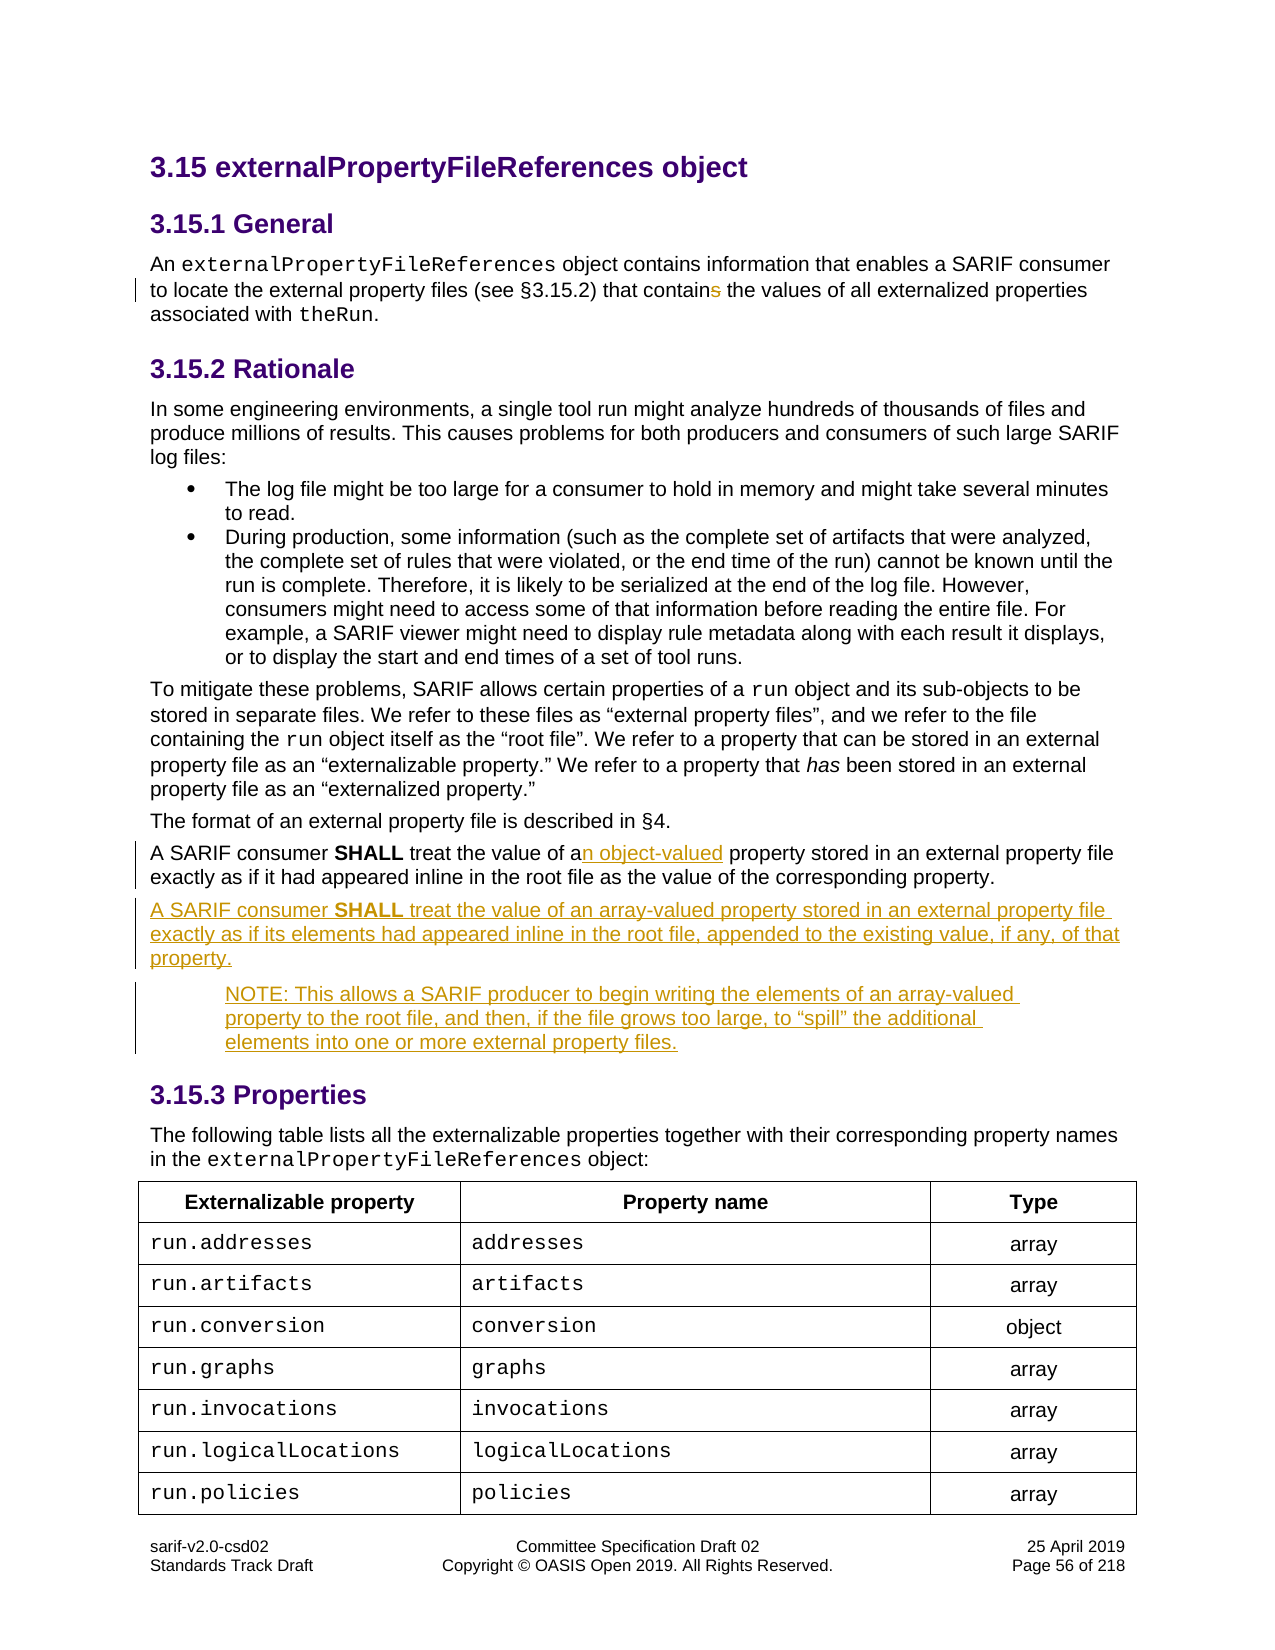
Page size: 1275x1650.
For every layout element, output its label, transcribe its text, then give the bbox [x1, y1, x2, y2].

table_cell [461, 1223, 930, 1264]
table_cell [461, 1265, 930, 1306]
text The following table lists all the externalizable properties together with their corresponding property names in the externalPropertyFileReferences object: [150, 1122, 1125, 1172]
text In some engineering environments, a single tool run might analyze hundreds of thousands of files and produce millions of results. This causes problems for both producers and consumers of such large SARIF log files: [150, 397, 1125, 468]
subtitle Properties [150, 1079, 1125, 1110]
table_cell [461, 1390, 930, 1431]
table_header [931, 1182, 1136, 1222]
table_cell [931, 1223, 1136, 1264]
subtitle General [150, 208, 1125, 240]
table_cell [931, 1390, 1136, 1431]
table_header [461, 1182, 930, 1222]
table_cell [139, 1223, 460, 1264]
text A SARIF consumer SHALL treat the value of a property stored in an external property file exactly as if it had appeared inline in the root file as the value of the corresponding property. [150, 841, 1125, 889]
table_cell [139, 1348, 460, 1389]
subtitle Rationale [150, 353, 1125, 384]
text To mitigate these problems, SARIF allows certain properties of a run object and its sub-objects to be stored in separate files. We refer to these files as “external property files”, and we refer to the file containing the run object itself as the “root file”. We refer to a property that can be stored in an external property file as an “externalizable property.” We refer to a property that has been stored in an external property file as an “externalized property.” [150, 677, 1125, 801]
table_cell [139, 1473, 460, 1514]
text An externalPropertyFileReferences object contains information that enables a SARIF consumer to locate the external property files (see §3.15.2) that contain the values of all externalized properties associated with theRun. [150, 252, 1125, 328]
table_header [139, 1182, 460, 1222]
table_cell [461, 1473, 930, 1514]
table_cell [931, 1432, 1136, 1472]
list The log file might be too large for a consumer to hold in memory and might take several minutes to read. [187, 477, 1125, 525]
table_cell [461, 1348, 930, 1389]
text The format of an external property file is described in §4. [150, 809, 1125, 833]
list During production, some information (such as the complete set of artifacts that were analyzed, the complete set of rules that were violated, or the end time of the run) cannot be known until the run is complete. Therefore, it is likely to be serialized at the end of the log file. However, consumers might need to access some of that information before reading the entire file. For example, a SARIF viewer might need to display rule metadata along with each result it displays, or to display the start and end times of a set of tool runs. [187, 525, 1125, 669]
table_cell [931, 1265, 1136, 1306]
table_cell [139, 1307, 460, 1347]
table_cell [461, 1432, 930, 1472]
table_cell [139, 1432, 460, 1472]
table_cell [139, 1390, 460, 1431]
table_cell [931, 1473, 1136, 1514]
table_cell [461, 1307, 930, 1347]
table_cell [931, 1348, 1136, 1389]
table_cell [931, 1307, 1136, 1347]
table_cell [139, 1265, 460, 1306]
subtitle externalPropertyFileReferences object [150, 150, 1125, 183]
